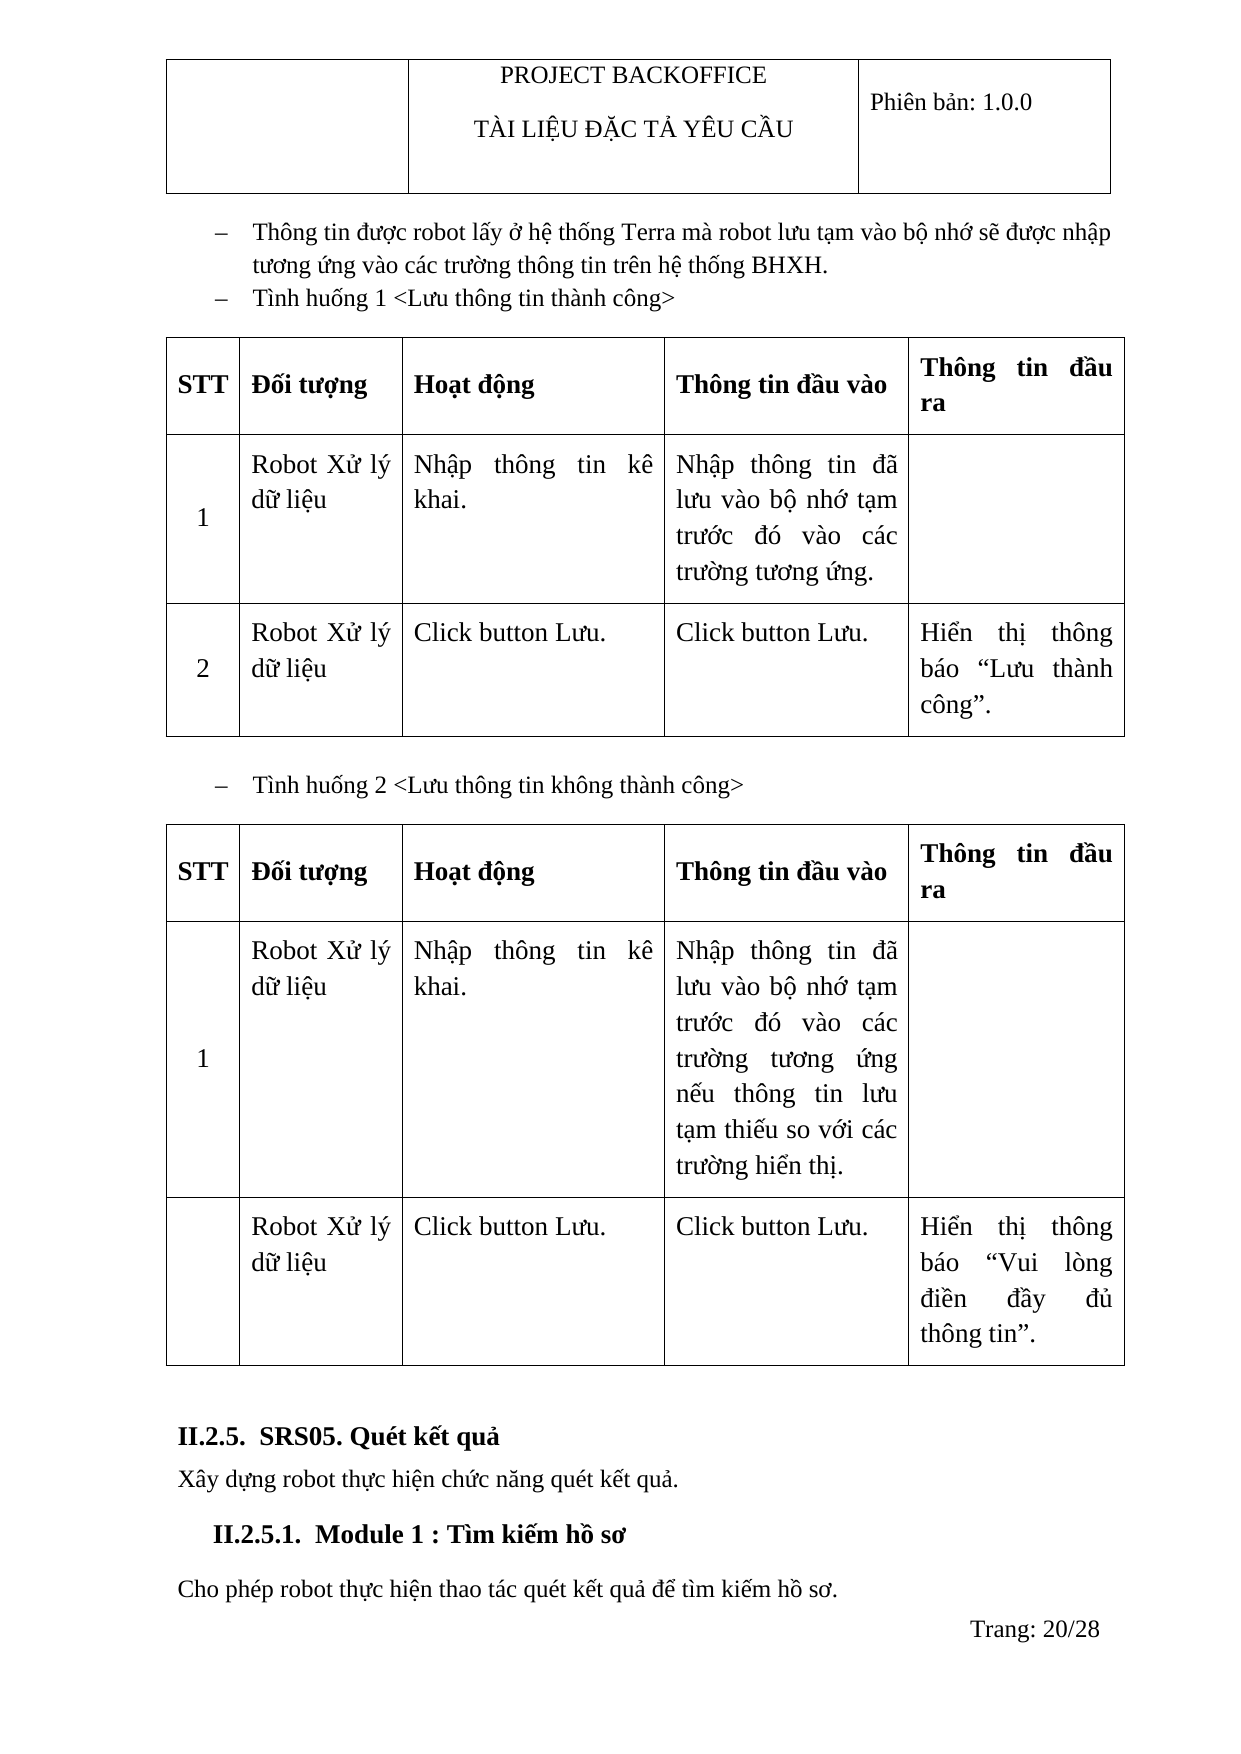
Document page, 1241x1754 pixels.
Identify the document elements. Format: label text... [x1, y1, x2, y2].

table_cell Click button Lưu. [403, 604, 664, 736]
table_cell 2 [167, 604, 239, 736]
table_cell Nhập thông tin kê khai. [403, 922, 664, 1197]
table_cell [909, 435, 1124, 603]
table_cell Robot Xử lý dữ liệu [240, 1198, 402, 1365]
table_cell 1 [167, 435, 239, 603]
table_cell Hiển thị thông báo “Vui lòng điền đầy đủ thông tin”. [909, 1198, 1124, 1365]
table_header Thông tin đầu vào [665, 825, 908, 921]
table_header STT [167, 338, 239, 434]
table_cell [909, 922, 1124, 1197]
list Thông tin được robot lấy ở hệ thống Terra mà robot lưu tạm vào bộ nhớ sẽ được nhập tương ứng vào các trường thông tin trên hệ thống BHXH. [215, 217, 1122, 279]
table_cell Robot Xử lý dữ liệu [240, 604, 402, 736]
subtitle Module 1 : Tìm kiếm hồ sơ [213, 1518, 1122, 1549]
table_cell Hiển thị thông báo “Lưu thành công”. [909, 604, 1124, 736]
table_header Thông tin đầu ra [909, 338, 1124, 434]
table_cell [167, 1198, 239, 1365]
list Tình huống 1 <Lưu thông tin thành công> [215, 283, 1122, 312]
table_cell Click button Lưu. [665, 1198, 908, 1365]
subtitle SRS05. Quét kết quả [177, 1420, 1122, 1451]
table_header Thông tin đầu ra [909, 825, 1124, 921]
table_header Hoạt động [403, 825, 664, 921]
table_cell Nhập thông tin kê khai. [403, 435, 664, 603]
table_header Hoạt động [403, 338, 664, 434]
table_header STT [167, 825, 239, 921]
table_cell Robot Xử lý dữ liệu [240, 435, 402, 603]
table_cell Click button Lưu. [665, 604, 908, 736]
table_cell Nhập thông tin đã lưu vào bộ nhớ tạm trước đó vào các trường tương ứng. [665, 435, 908, 603]
list Tình huống 2 <Lưu thông tin không thành công> [215, 770, 1122, 799]
table_header Đối tượng [240, 338, 402, 434]
table_header Đối tượng [240, 825, 402, 921]
text Xây dựng robot thực hiện chức năng quét kết quả. [177, 1464, 1122, 1493]
table_cell Click button Lưu. [403, 1198, 664, 1365]
table_cell 1 [167, 922, 239, 1197]
table_cell Nhập thông tin đã lưu vào bộ nhớ tạm trước đó vào các trường tương ứng nếu thông tin lưu tạm thiếu so với các trường hiển thị. [665, 922, 908, 1197]
table_header Thông tin đầu vào [665, 338, 908, 434]
table_cell Robot Xử lý dữ liệu [240, 922, 402, 1197]
text Cho phép robot thực hiện thao tác quét kết quả để tìm kiếm hồ sơ. [177, 1574, 1122, 1603]
